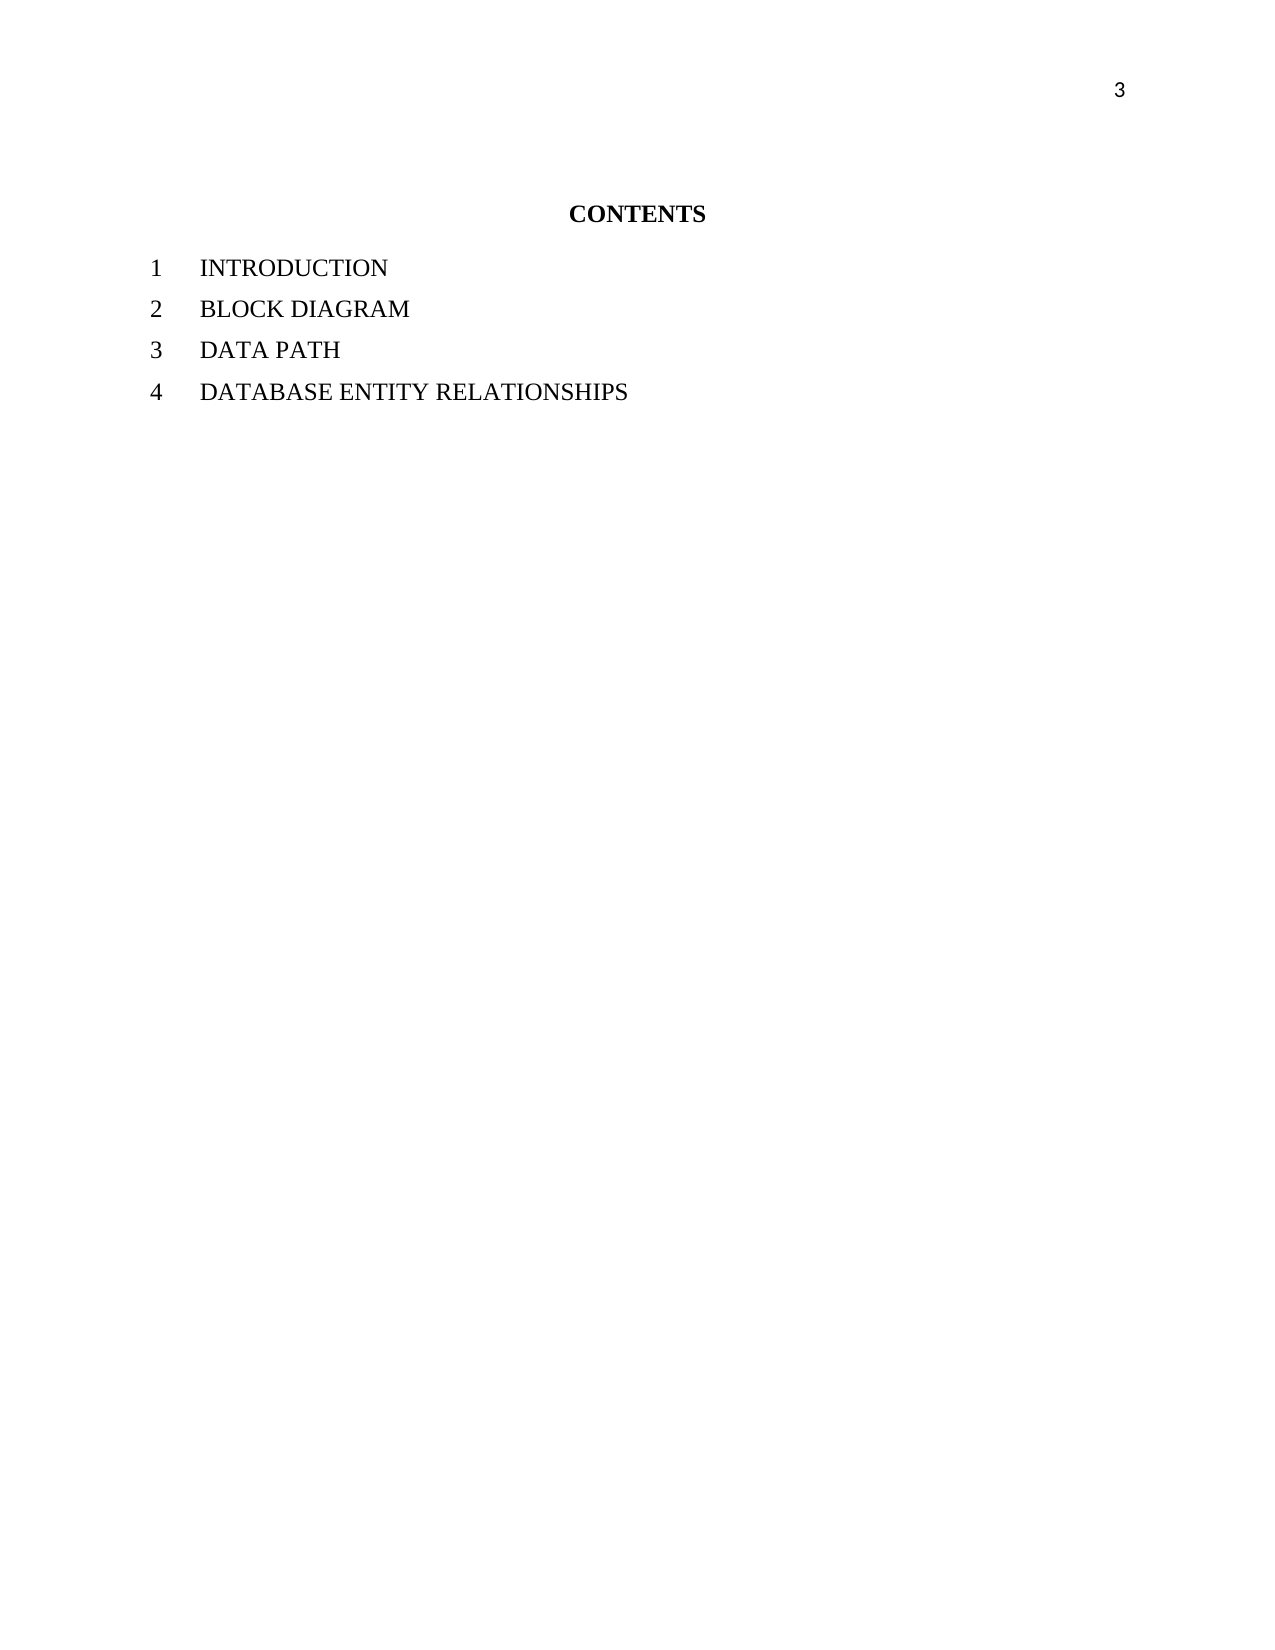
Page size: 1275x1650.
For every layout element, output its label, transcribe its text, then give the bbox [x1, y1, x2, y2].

text 4 DATABASE ENTITY RELATIONSHIPS [150, 377, 1125, 405]
text 2 BLOCK DIAGRAM [150, 294, 1125, 323]
text 3 DATA PATH [150, 335, 1125, 364]
text 1 INTRODUCTION [150, 253, 1125, 282]
title CONTENTS [150, 199, 1125, 228]
